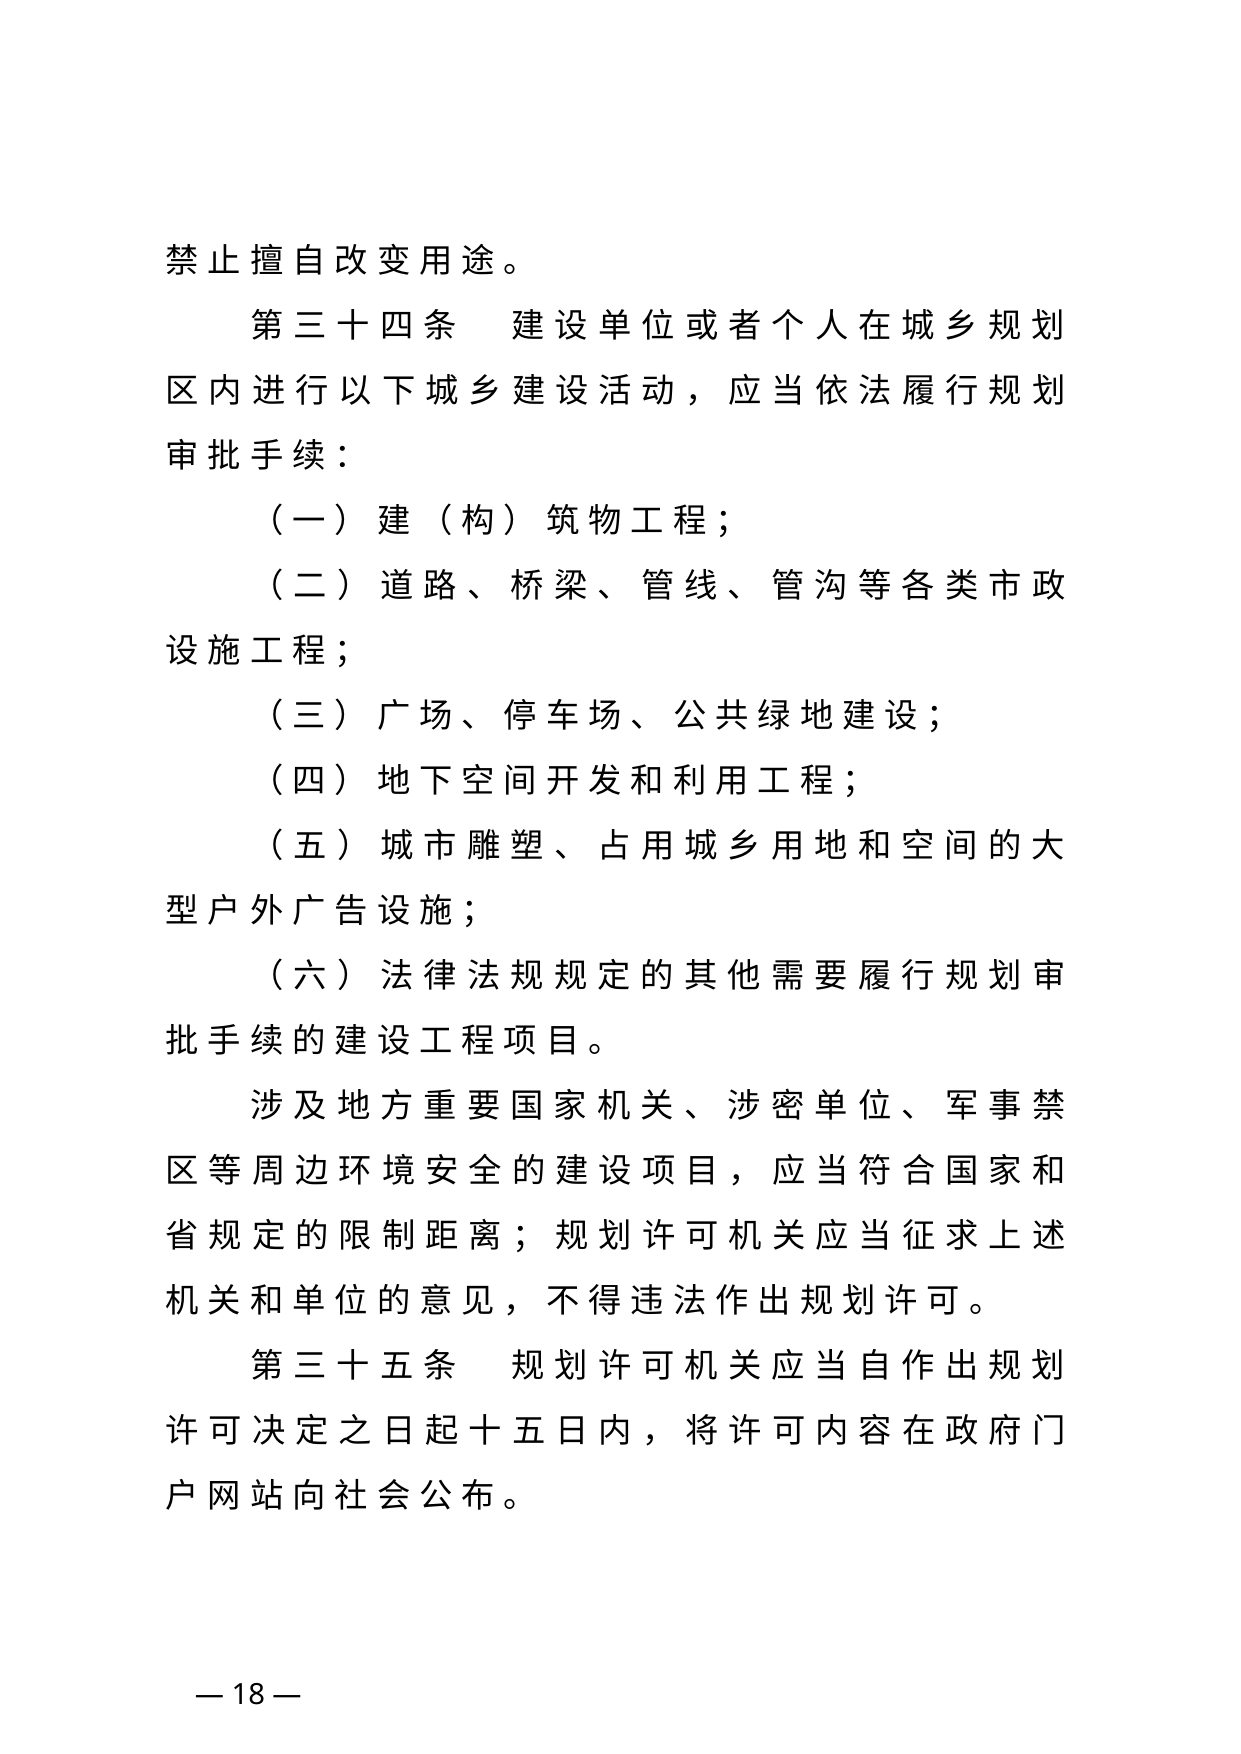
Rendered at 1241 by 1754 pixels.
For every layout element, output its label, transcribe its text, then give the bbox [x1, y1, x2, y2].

text 第三十五条 规划许可机关应当自作出规划许可决定之日起十五日内，将许可内容在政府门户网站向社会公布。 [165, 1331, 1075, 1526]
text （五）城市雕塑、占用城乡用地和空间的大型户外广告设施； [165, 811, 1075, 941]
text 涉及地方重要国家机关、涉密单位、军事禁区等周边环境安全的建设项目，应当符合国家和省规定的限制距离；规划许可机关应当征求上述机关和单位的意见，不得违法作出规划许可。 [165, 1071, 1075, 1331]
text （三）广场、停车场、公共绿地建设； [165, 681, 1075, 746]
text 第三十四条 建设单位或者个人在城乡规划区内进行以下城乡建设活动，应当依法履行规划审批手续： [165, 291, 1075, 486]
text （四）地下空间开发和利用工程； [165, 746, 1075, 811]
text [165, 226, 1075, 291]
text （六）法律法规规定的其他需要履行规划审批手续的建设工程项目。 [165, 941, 1075, 1071]
text （一）建（构）筑物工程； [165, 486, 1075, 551]
text （二）道路、桥梁、管线、管沟等各类市政设施工程； [165, 551, 1075, 681]
